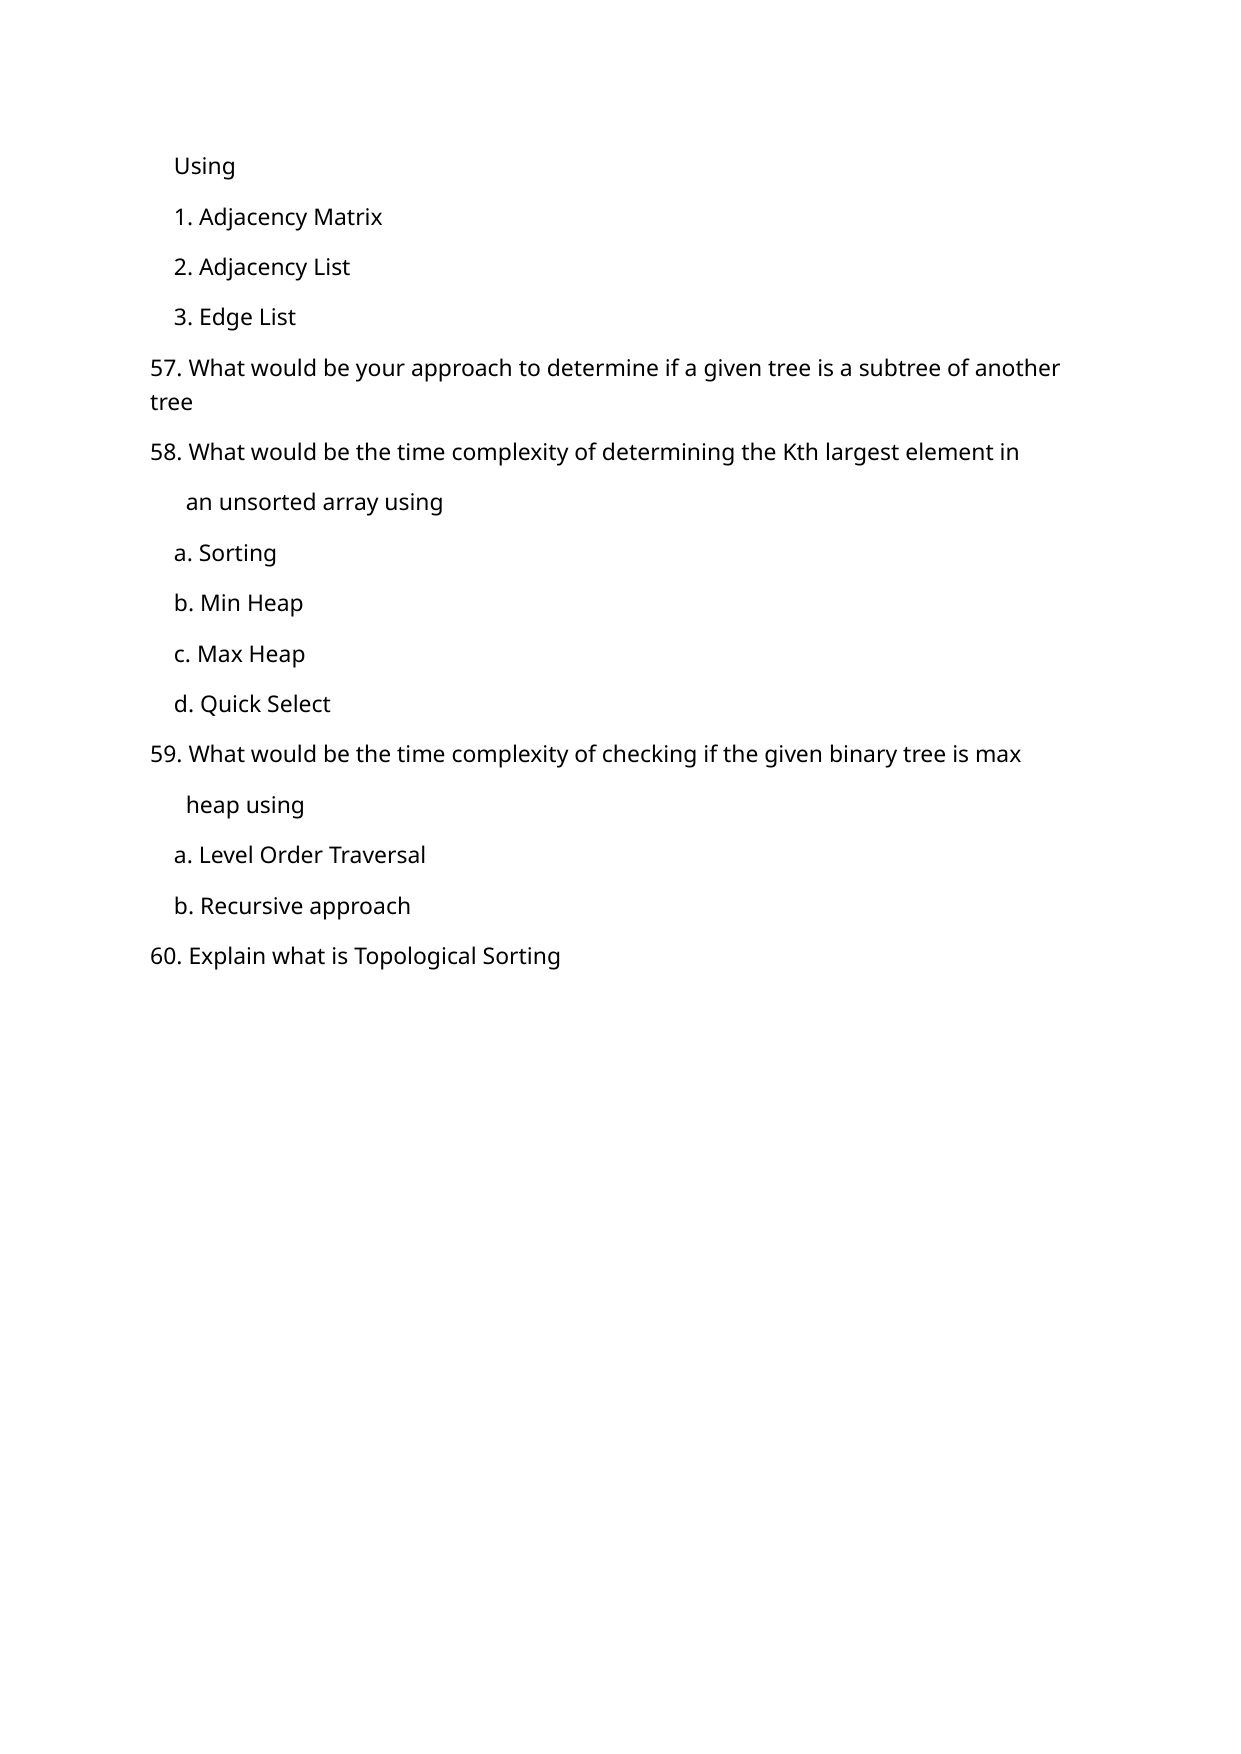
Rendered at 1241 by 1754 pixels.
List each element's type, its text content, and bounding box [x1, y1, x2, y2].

text an unsorted array using [150, 486, 1090, 517]
text 60. Explain what is Topological Sorting [150, 940, 1090, 971]
text 3. Edge List [150, 301, 1090, 332]
text 57. What would be your approach to determine if a given tree is a subtree of another tree [150, 352, 1090, 417]
text heap using [150, 789, 1090, 820]
text 59. What would be the time complexity of checking if the given binary tree is max [150, 738, 1090, 769]
text a. Level Order Traversal [150, 839, 1090, 870]
text c. Max Heap [150, 637, 1090, 669]
text d. Quick Select [150, 688, 1090, 719]
text Using [150, 150, 1090, 181]
text 58. What would be the time complexity of determining the Kth largest element in [150, 436, 1090, 467]
text 1. Adjacency Matrix [150, 200, 1090, 232]
text 2. Adjacency List [150, 251, 1090, 282]
text b. Recursive approach [150, 889, 1090, 921]
text a. Sorting [150, 537, 1090, 568]
text b. Min Heap [150, 587, 1090, 618]
